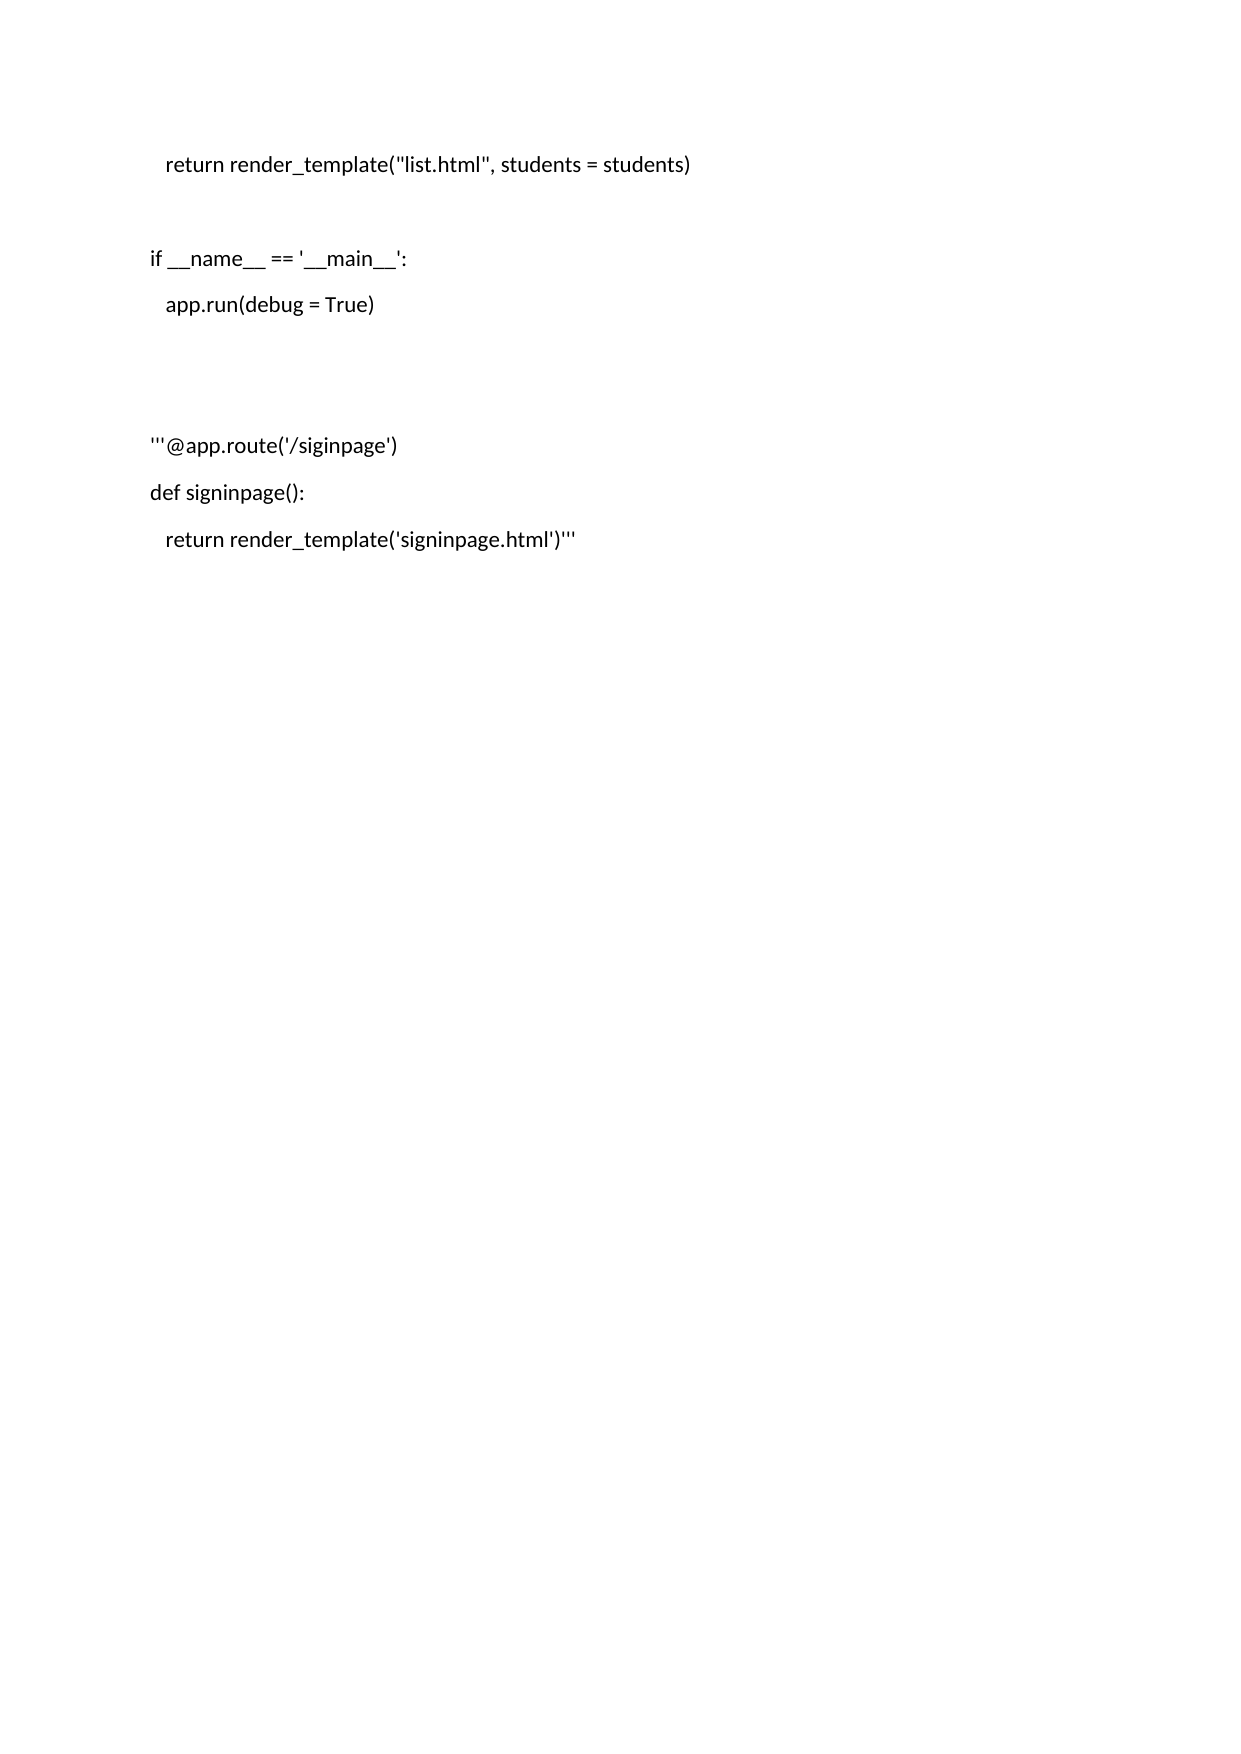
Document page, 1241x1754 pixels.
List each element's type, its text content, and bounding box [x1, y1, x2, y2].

text app.run(debug = True) [150, 291, 1090, 319]
text '''@app.route('/siginpage') [150, 431, 1090, 459]
text if __name__ == '__main__': [150, 244, 1090, 272]
text return render_template('signinpage.html')''' [150, 525, 1090, 553]
text def signinpage(): [150, 478, 1090, 506]
text return render_template("list.html", students = students) [150, 150, 1090, 178]
